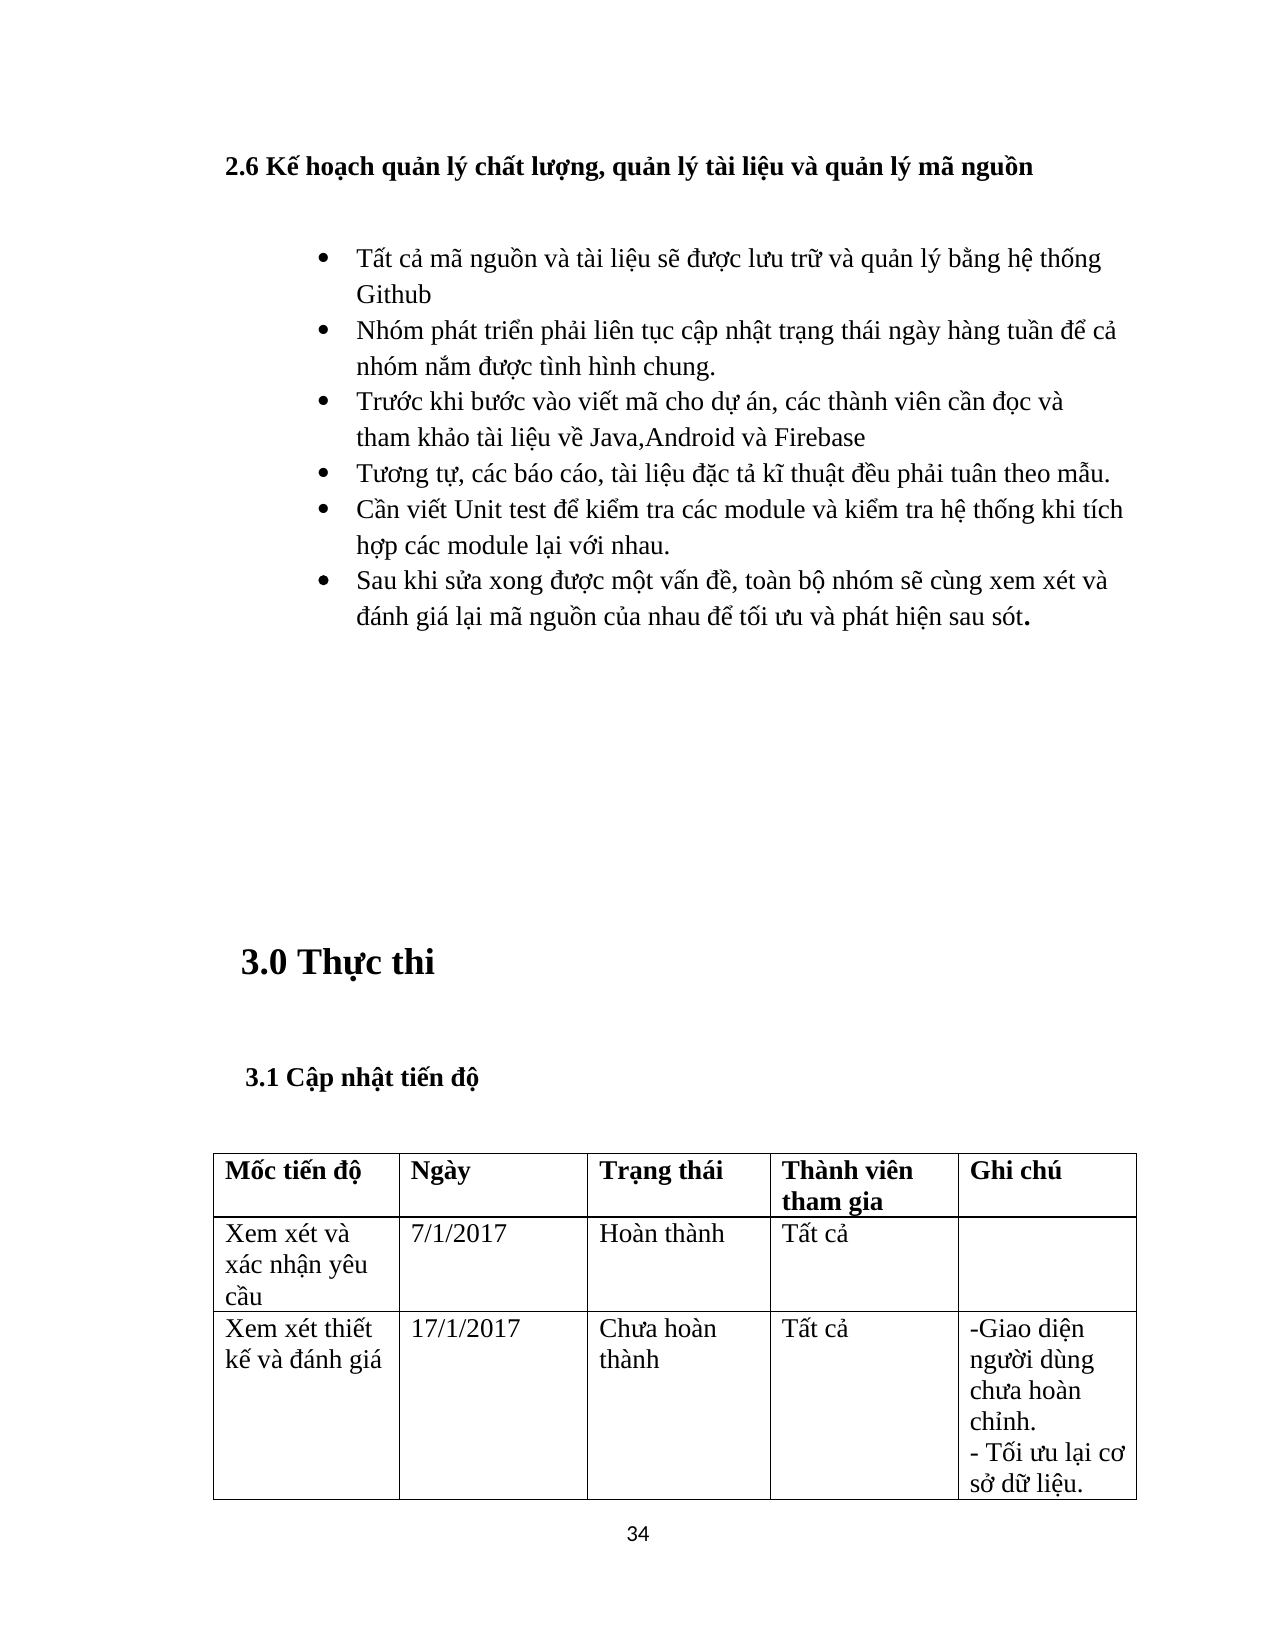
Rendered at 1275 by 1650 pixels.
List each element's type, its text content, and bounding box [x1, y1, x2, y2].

list Cần viết Unit test để kiểm tra các module và kiểm tra hệ thống khi tích hợp các module lại với nhau. [319, 493, 1125, 560]
table_cell Chưa hoàn thành [588, 1312, 770, 1499]
table_header Thành viên tham gia [771, 1154, 958, 1216]
table_cell Hoàn thành [588, 1218, 770, 1311]
list Tương tự, các báo cáo, tài liệu đặc tả kĩ thuật đều phải tuân theo mẫu. [319, 457, 1125, 488]
table_cell 17/1/2017 [400, 1312, 587, 1499]
list 3.0 Thực thi [75, 940, 1125, 983]
table_cell -Giao diện người dùng chưa hoàn chỉnh. - Tối ưu lại cơ sở dữ liệu. [959, 1312, 1136, 1499]
list Sau khi sửa xong được một vấn đề, toàn bộ nhóm sẽ cùng xem xét và đánh giá lại mã nguồn của nhau để tối ưu và phát hiện sau sót. [319, 564, 1125, 631]
table_cell [959, 1218, 1136, 1311]
list Nhóm phát triển phải liên tục cập nhật trạng thái ngày hàng tuần để cả nhóm nắm được tình hình chung. [319, 314, 1125, 381]
text 2.6 Kế hoạch quản lý chất lượng, quản lý tài liệu và quản lý mã nguồn [225, 150, 1125, 181]
list Tất cả mã nguồn và tài liệu sẽ được lưu trữ và quản lý bằng hệ thống Github [319, 242, 1125, 309]
table_cell 7/1/2017 [400, 1218, 587, 1311]
table_header Mốc tiến độ [214, 1154, 399, 1216]
table_header Trạng thái [588, 1154, 770, 1216]
table_cell Xem xét thiết kế và đánh giá [214, 1312, 399, 1499]
table_header Ngày [400, 1154, 587, 1216]
list 3.1 Cập nhật tiến độ [225, 1061, 1125, 1092]
table_cell Tất cả [771, 1312, 958, 1499]
table_cell Tất cả [771, 1218, 958, 1311]
table_header Ghi chú [959, 1154, 1136, 1216]
table_cell Xem xét và xác nhận yêu cầu [214, 1218, 399, 1311]
list Trước khi bước vào viết mã cho dự án, các thành viên cần đọc và tham khảo tài liệu về Java,Android và Firebase [319, 385, 1125, 452]
